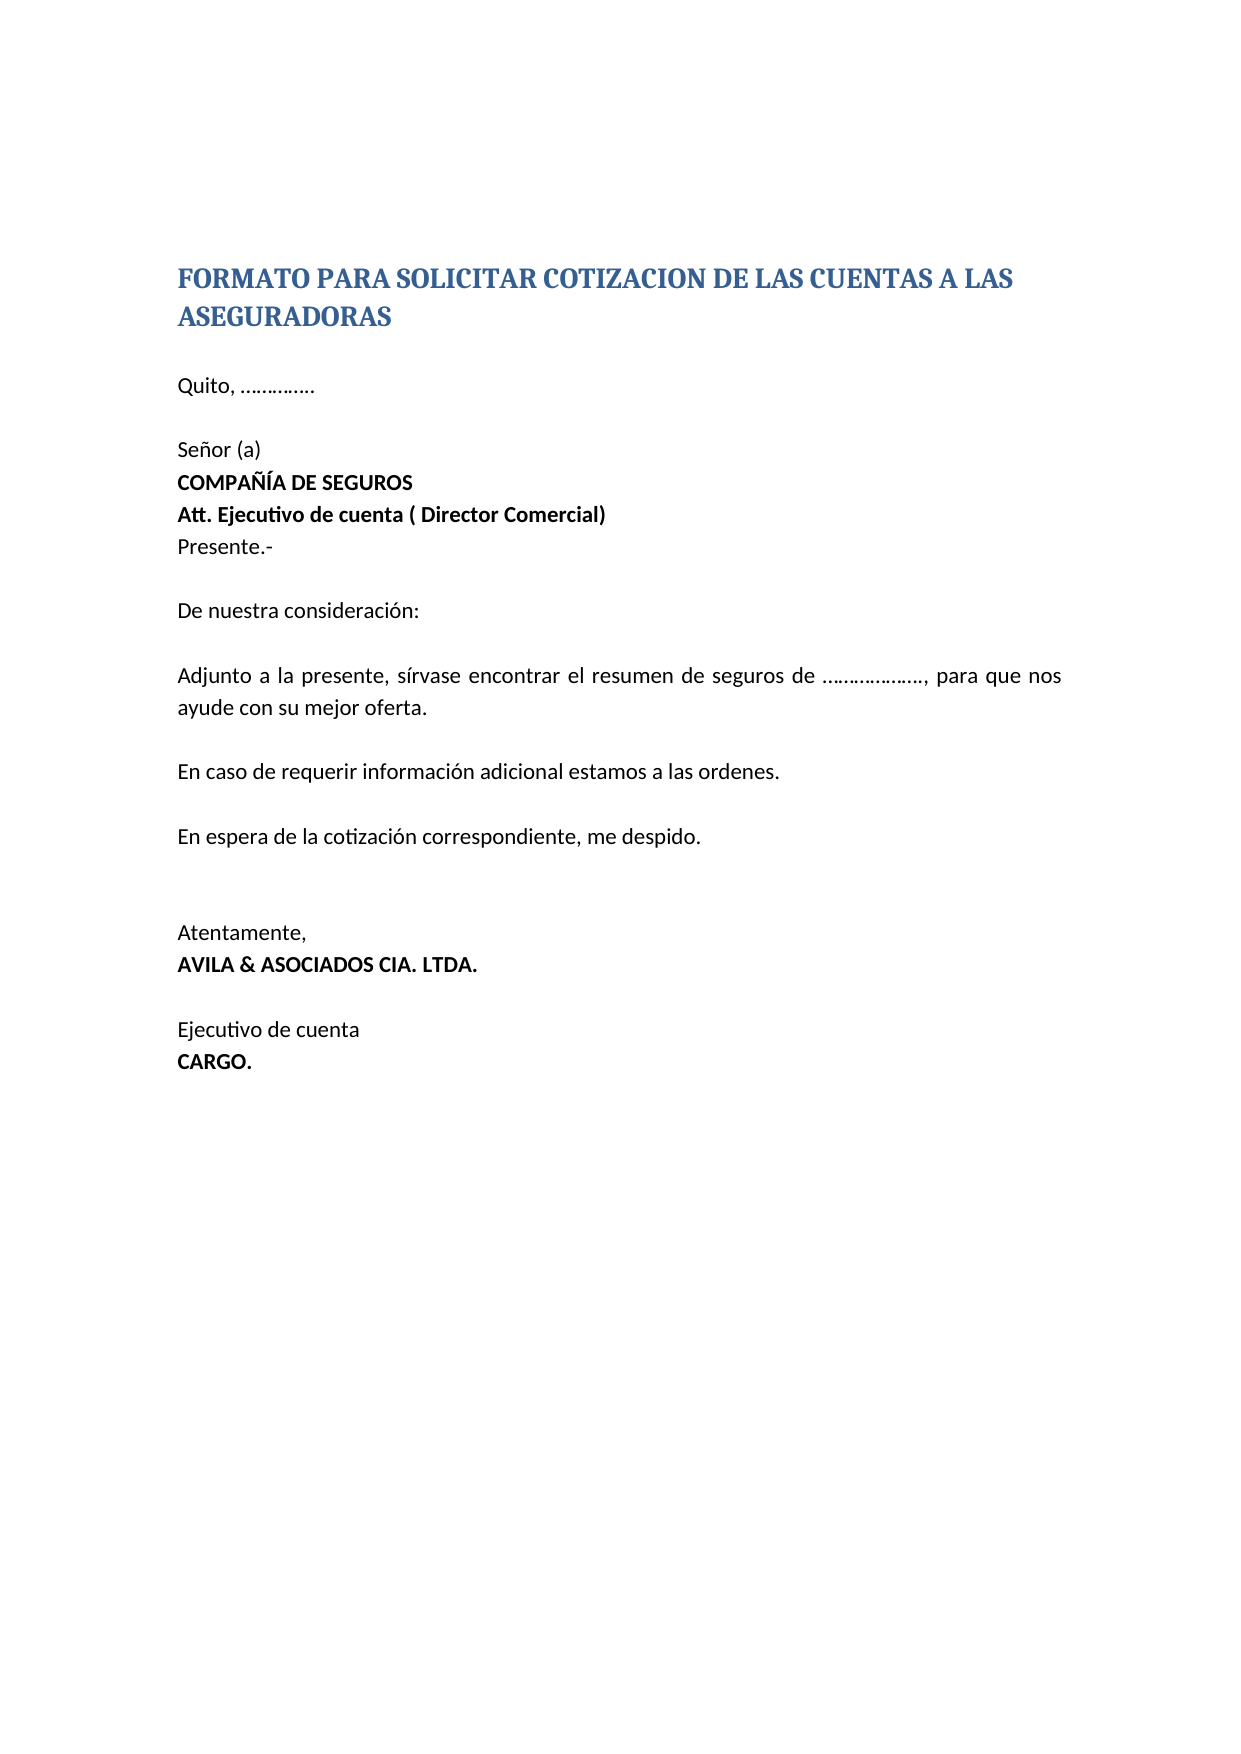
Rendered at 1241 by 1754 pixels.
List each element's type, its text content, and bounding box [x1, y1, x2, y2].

text Quito, ………….. [177, 371, 1063, 399]
text AVILA & ASOCIADOS CIA. LTDA. [177, 951, 1063, 979]
text COMPAÑÍA DE SEGUROS [177, 468, 1063, 496]
text Ejecutivo de cuenta [177, 1015, 1063, 1043]
text CARGO. [177, 1047, 1063, 1075]
text De nuestra consideración: [177, 597, 1063, 624]
text Señor (a) [177, 436, 1063, 464]
text En espera de la cotización correspondiente, me despido. [177, 822, 1063, 850]
text Att. Ejecutivo de cuenta ( Director Comercial) [177, 500, 1063, 528]
subtitle FORMATO PARA SOLICITAR COTIZACION DE LAS CUENTAS A LAS ASEGURADORAS [177, 262, 1063, 334]
text Adjunto a la presente, sírvase encontrar el resumen de seguros de ………………., para que nos ayude con su mejor oferta. [177, 661, 1063, 721]
text Atentamente, [177, 918, 1063, 946]
text Presente.- [177, 532, 1063, 560]
text En caso de requerir información adicional estamos a las ordenes. [177, 757, 1063, 786]
